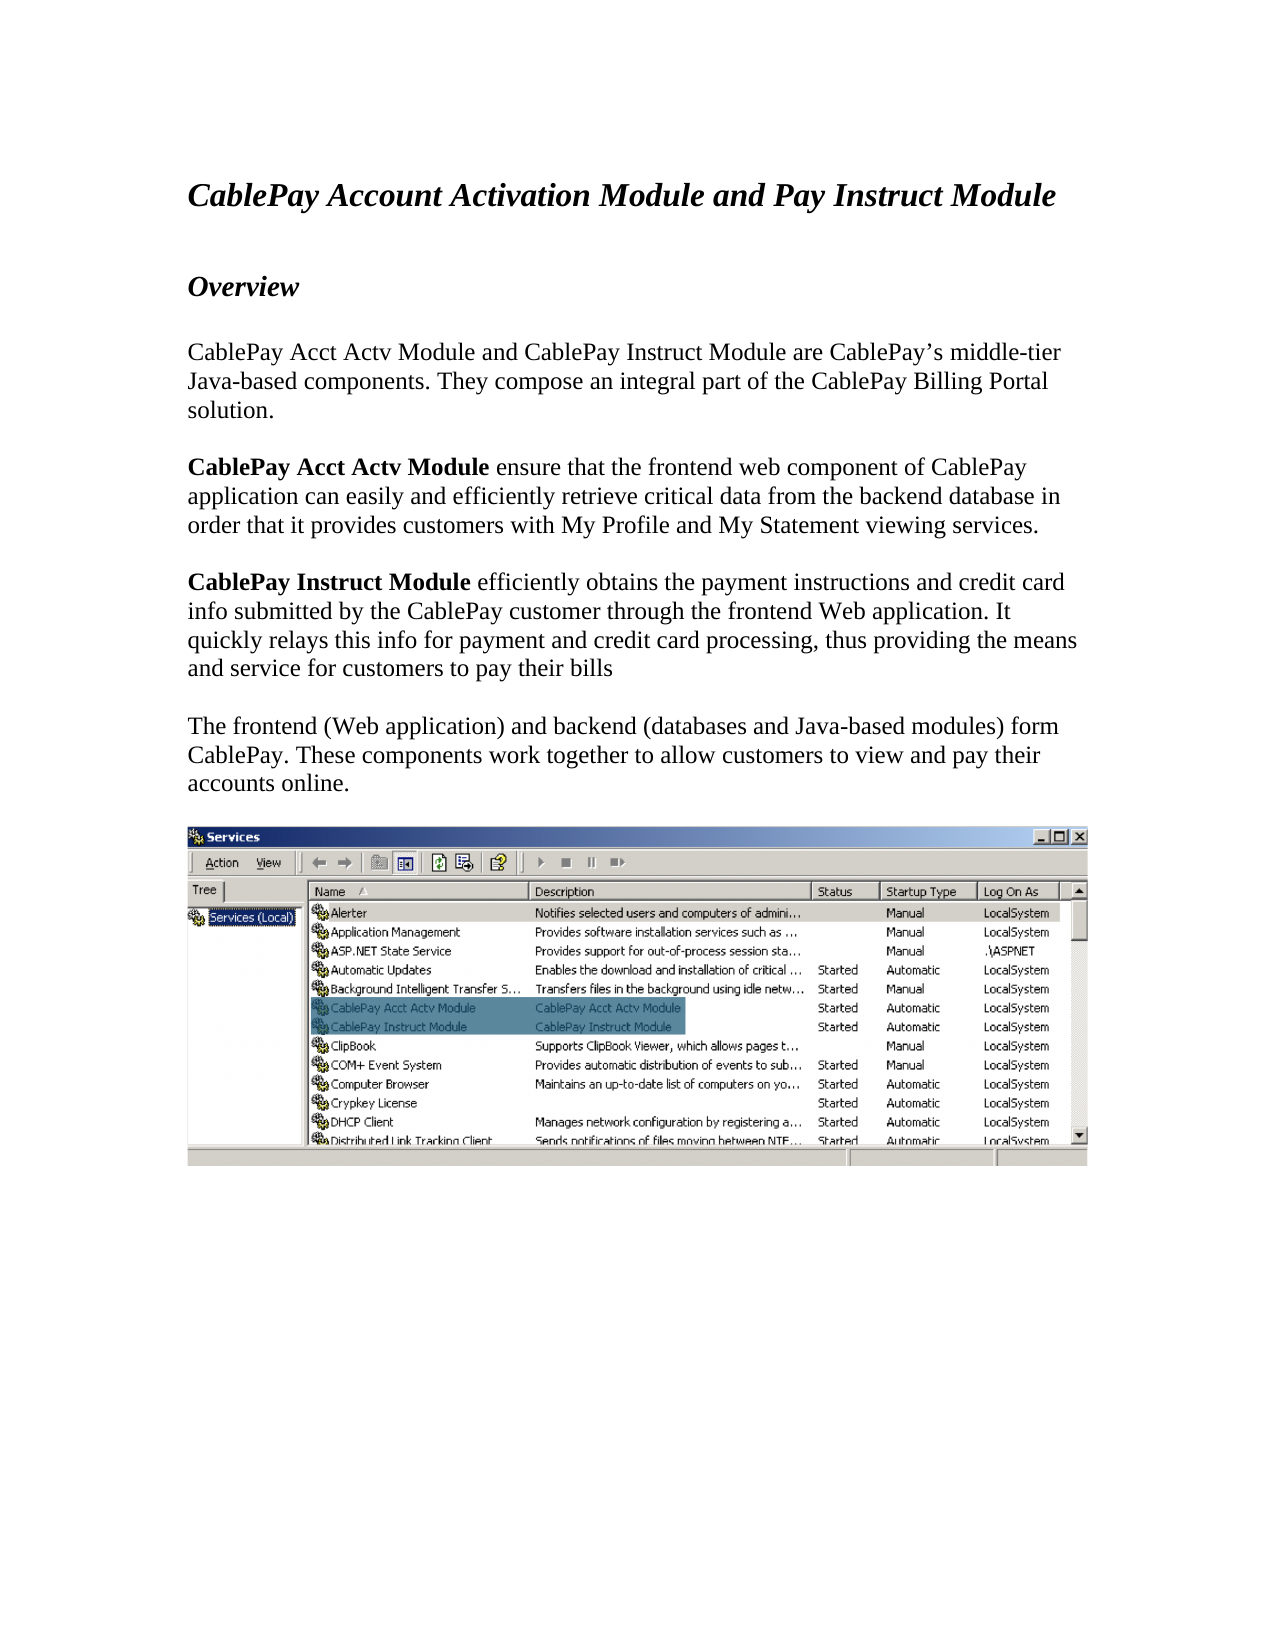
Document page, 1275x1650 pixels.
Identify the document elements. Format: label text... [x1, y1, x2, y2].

text The frontend (Web application) and backend (databases and Java-based modules) form CablePay. These components work together to allow customers to view and pay their accounts online. [187, 711, 1087, 797]
text CablePay Acct Actv Module and CablePay Instruct Module are CablePay’s middle-tier Java-based components. They compose an integral part of the CablePay Billing Portal solution. [187, 337, 1087, 423]
subtitle Overview [187, 269, 1087, 302]
picture [187, 826, 1088, 1166]
text CablePay Acct Actv Module ensure that the frontend web component of CablePay application can easily and efficiently retrieve critical data from the backend database in order that it provides customers with My Profile and My Statement viewing services. [187, 452, 1087, 538]
subtitle CablePay Account Activation Module and Pay Instruct Module [187, 175, 1087, 213]
text CablePay Instruct Module efficiently obtains the payment instructions and credit card info submitted by the CablePay customer through the frontend Web application. It quickly relays this info for payment and credit card processing, thus providing the means and service for customers to pay their bills [187, 567, 1087, 682]
